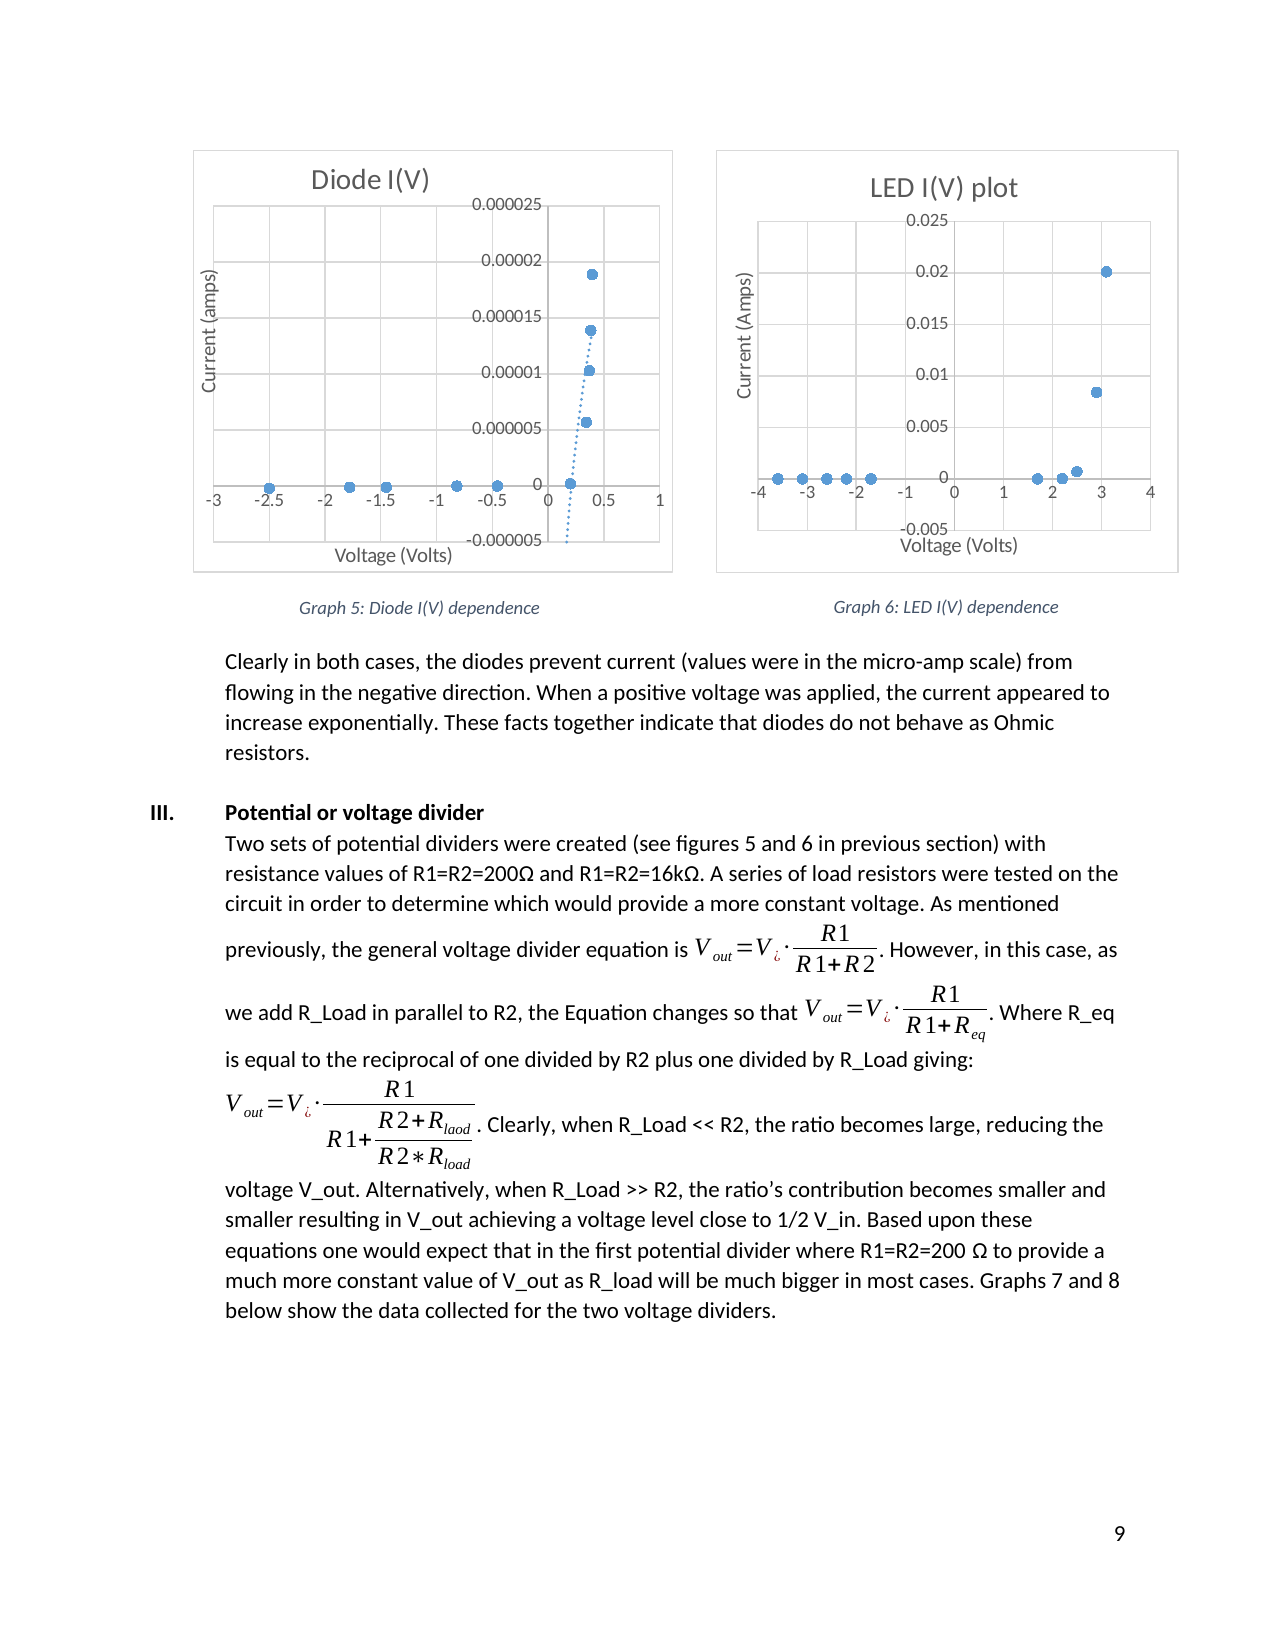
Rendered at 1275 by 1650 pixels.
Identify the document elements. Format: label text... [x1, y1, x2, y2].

list Two sets of potential dividers were created (see figures 5 and 6 in previous section) with resistance values of R1=R2=200Ω and R1=R2=16kΩ. A series of load resistors were tested on the circuit in order to determine which would provide a more constant voltage. As mentioned previously, the general voltage divider equation is . However, in this case, as we add R_Load in parallel to R2, the Equation changes so that . Where R_eq is equal to the reciprocal of one divided by R2 plus one divided by R_Load giving: [225, 829, 1125, 1073]
list Clearly in both cases, the diodes prevent current (values were in the micro-amp scale) from flowing in the negative direction. When a positive voltage was applied, the current appeared to increase exponentially. These facts together indicate that diodes do not behave as Ohmic resistors. [225, 647, 1125, 766]
list Potential or voltage divider [150, 798, 1125, 826]
list . Clearly, when R_Load << R2, the ratio becomes large, reducing the voltage V_out. Alternatively, when R_Load >> R2, the ratio’s contribution becomes smaller and smaller resulting in V_out achieving a voltage level close to 1/2 V_in. Based upon these equations one would expect that in the first potential divider where R1=R2=200 Ω to provide a much more constant value of V_out as R_load will be much bigger in most cases. Graphs 7 and 8 below show the data collected for the two voltage dividers. [225, 1076, 1125, 1324]
